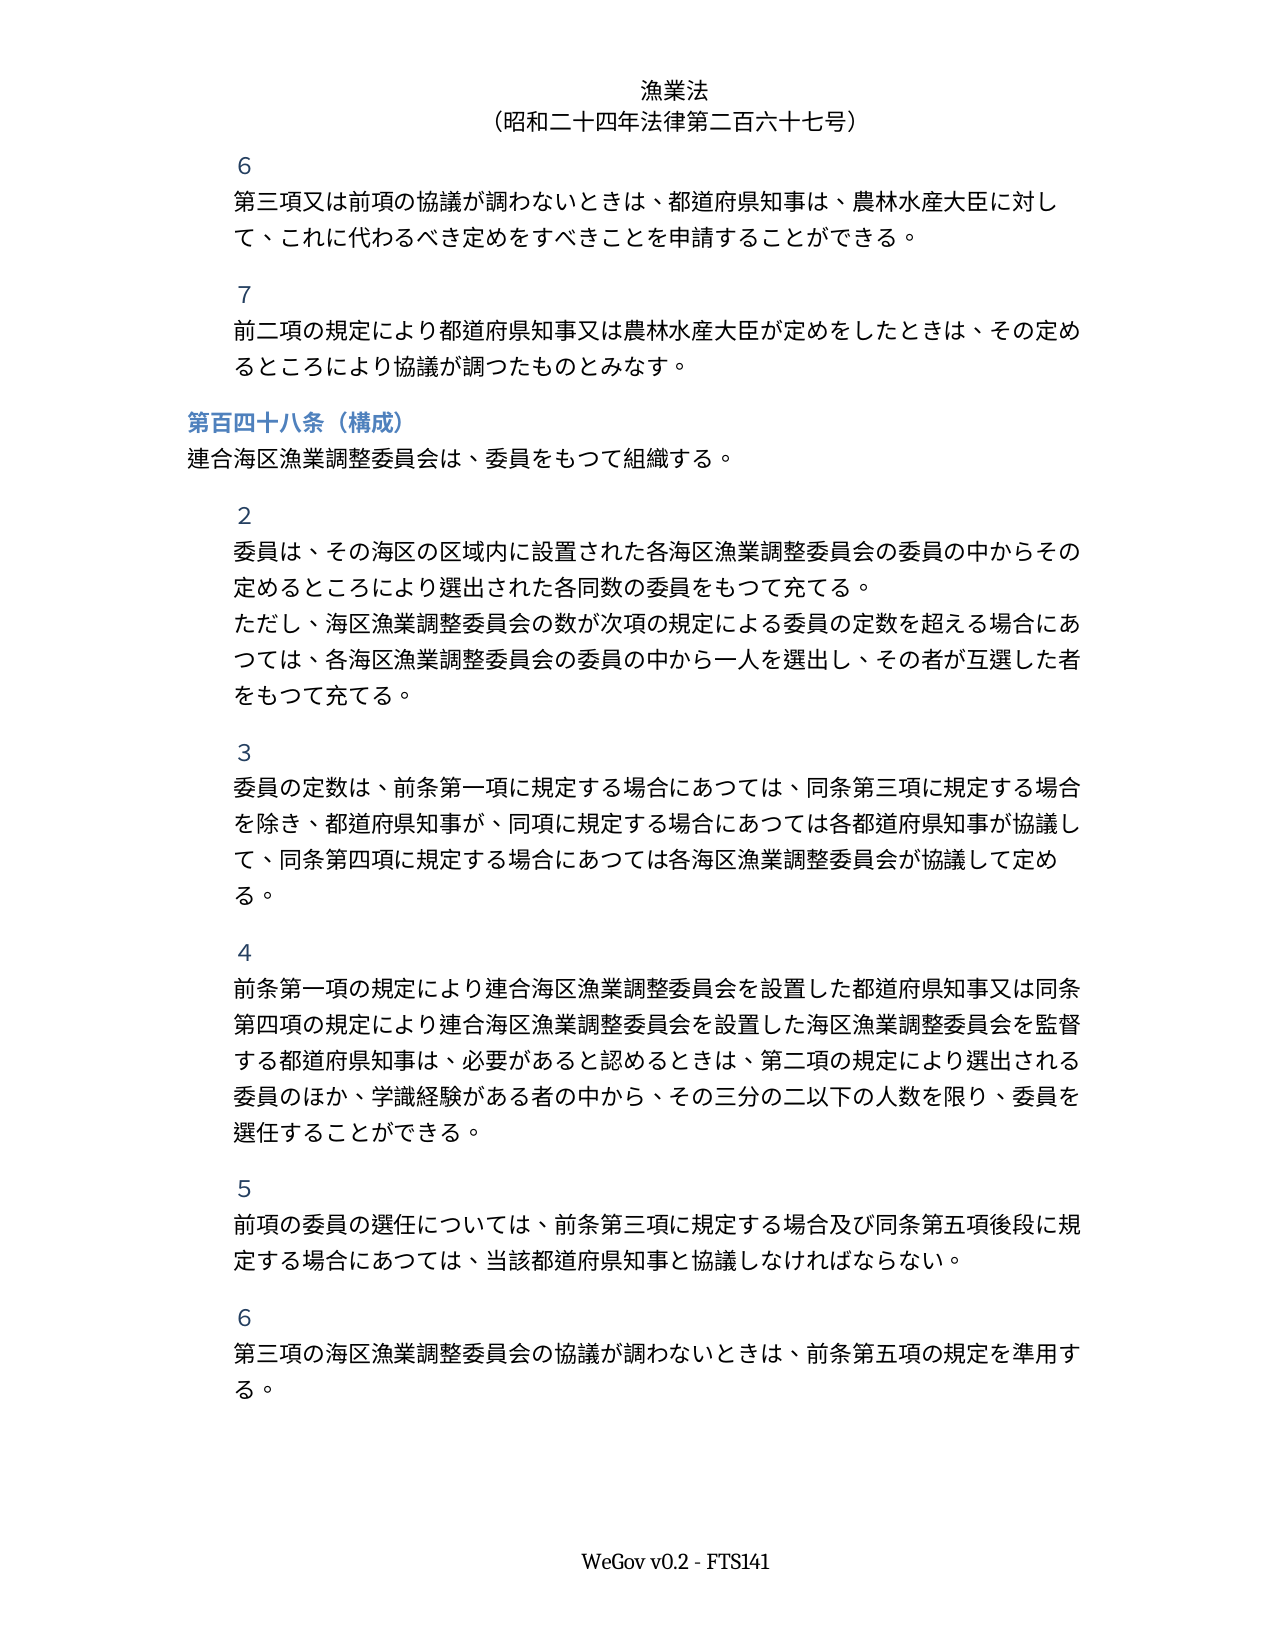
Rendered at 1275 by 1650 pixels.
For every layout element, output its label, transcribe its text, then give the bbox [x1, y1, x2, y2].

subtitle 第百四十八条（構成） [187, 407, 1087, 438]
text 前項の委員の選任については、前条第三項に規定する場合及び同条第五項後段に規定する場合にあつては、当該都道府県知事と協議しなければならない。 [233, 1209, 1087, 1277]
text 連合海区漁業調整委員会は、委員をもつて組織する。 [187, 443, 1087, 474]
text 前条第一項の規定により連合海区漁業調整委員会を設置した都道府県知事又は同条第四項の規定により連合海区漁業調整委員会を設置した海区漁業調整委員会を監督する都道府県知事は、必要があると認めるときは、第二項の規定により選出される委員のほか、学識経験がある者の中から、その三分の二以下の人数を限り、委員を選任することができる。 [233, 973, 1087, 1148]
text 第三項又は前項の協議が調わないときは、都道府県知事は、農林水産大臣に対して、これに代わるべき定めをすべきことを申請することができる。 [233, 186, 1087, 253]
subtitle ２ [233, 500, 1087, 531]
text 前二項の規定により都道府県知事又は農林水産大臣が定めをしたときは、その定めるところにより協議が調つたものとみなす。 [233, 314, 1087, 382]
subtitle ３ [233, 736, 1087, 768]
subtitle ６ [233, 1302, 1087, 1333]
subtitle ５ [233, 1173, 1087, 1205]
text 委員の定数は、前条第一項に規定する場合にあつては、同条第三項に規定する場合を除き、都道府県知事が、同項に規定する場合にあつては各都道府県知事が協議して、同条第四項に規定する場合にあつては各海区漁業調整委員会が協議して定める。 [233, 772, 1087, 911]
text 第三項の海区漁業調整委員会の協議が調わないときは、前条第五項の規定を準用する。 [233, 1338, 1087, 1405]
subtitle ６ [233, 150, 1087, 181]
subtitle ７ [233, 279, 1087, 310]
subtitle ４ [233, 937, 1087, 968]
text 委員は、その海区の区域内に設置された各海区漁業調整委員会の委員の中からその定めるところにより選出された各同数の委員をもつて充てる。 ただし、海区漁業調整委員会の数が次項の規定による委員の定数を超える場合にあつては、各海区漁業調整委員会の委員の中から一人を選出し、その者が互選した者をもつて充てる。 [233, 536, 1087, 711]
